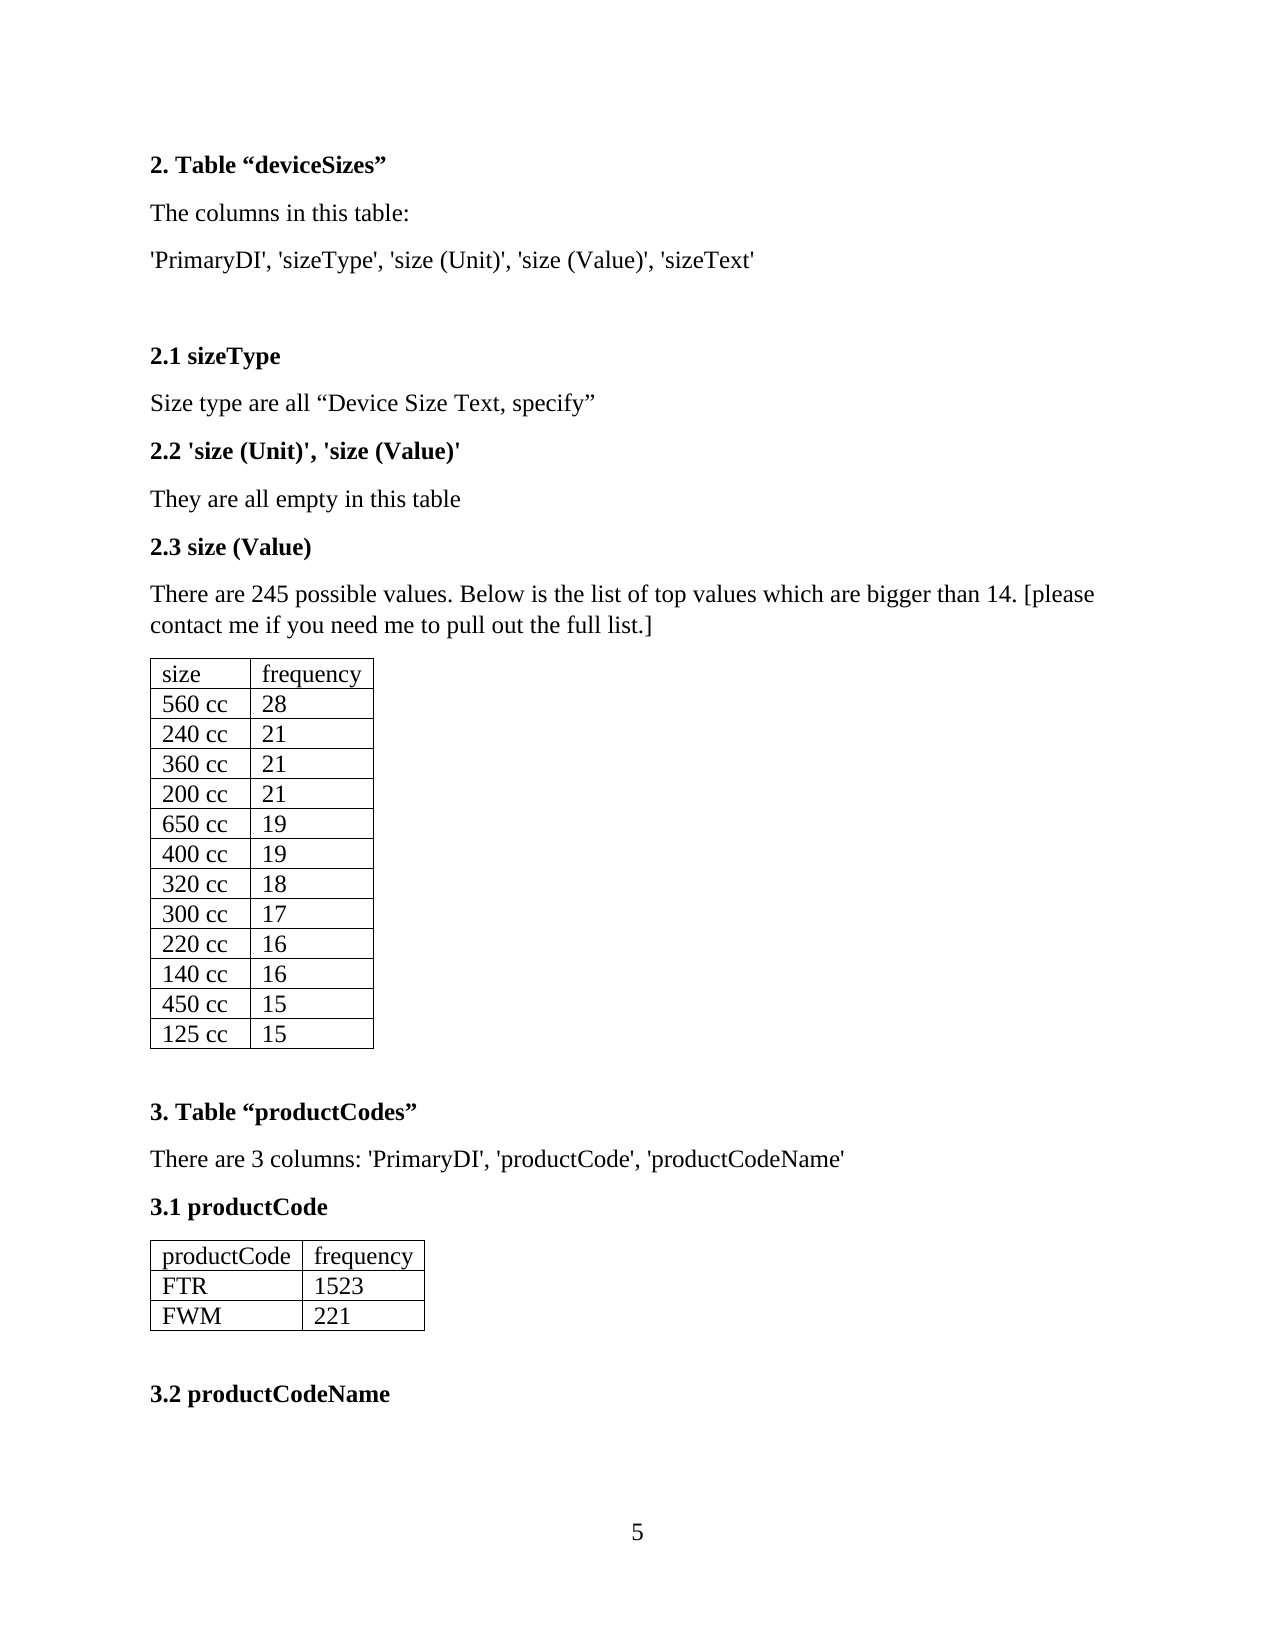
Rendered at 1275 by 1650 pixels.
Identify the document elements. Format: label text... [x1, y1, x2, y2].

subtitle productCodeName [150, 1379, 1125, 1407]
table_cell 19 [251, 809, 373, 838]
text 'PrimaryDI', 'sizeType', 'size (Unit)', 'size (Value)', 'sizeText' [150, 245, 1125, 274]
table_cell 21 [251, 719, 373, 748]
table_cell 400 cc [151, 839, 250, 868]
subtitle 'size (Unit)', 'size (Value)' [150, 436, 1125, 465]
table_cell 300 cc [151, 899, 250, 928]
text There are 245 possible values. Below is the list of top values which are bigger than 14. [please contact me if you need me to pull out the full list.] [150, 579, 1125, 639]
table_cell 15 [251, 1019, 373, 1048]
table_cell 16 [251, 929, 373, 958]
table_cell 19 [251, 839, 373, 868]
table_cell 320 cc [151, 869, 250, 898]
table_cell 21 [251, 749, 373, 778]
table_cell 450 cc [151, 989, 250, 1018]
table_cell 18 [251, 869, 373, 898]
table_cell 220 cc [151, 929, 250, 958]
table_header size [151, 659, 250, 688]
table_cell 650 cc [151, 809, 250, 838]
subtitle productCode [150, 1192, 1125, 1221]
table_cell 140 cc [151, 959, 250, 988]
table_cell 21 [251, 779, 373, 808]
table_cell FTR [151, 1271, 302, 1300]
table_cell 16 [251, 959, 373, 988]
subtitle 2. Table “deviceSizes” [150, 150, 1125, 179]
table_header frequency [303, 1241, 424, 1270]
text Size type are all “Device Size Text, specify” [150, 388, 1125, 417]
table_cell 240 cc [151, 719, 250, 748]
subtitle size (Value) [150, 532, 1125, 560]
table_cell 360 cc [151, 749, 250, 778]
table_cell FWM [151, 1301, 302, 1330]
table_cell 200 cc [151, 779, 250, 808]
table_header frequency [251, 659, 373, 688]
table_cell 560 cc [151, 689, 250, 718]
table_cell 28 [251, 689, 373, 718]
table_cell 1523 [303, 1271, 424, 1300]
table_cell 15 [251, 989, 373, 1018]
text The columns in this table: [150, 198, 1125, 226]
subtitle sizeType [150, 341, 1125, 369]
table_cell 17 [251, 899, 373, 928]
table_cell 221 [303, 1301, 424, 1330]
text There are 3 columns: 'PrimaryDI', 'productCode', 'productCodeName' [150, 1144, 1125, 1173]
subtitle 3. Table “productCodes” [150, 1097, 1125, 1126]
text They are all empty in this table [150, 484, 1125, 513]
table_header productCode [151, 1241, 302, 1270]
table_cell 125 cc [151, 1019, 250, 1048]
